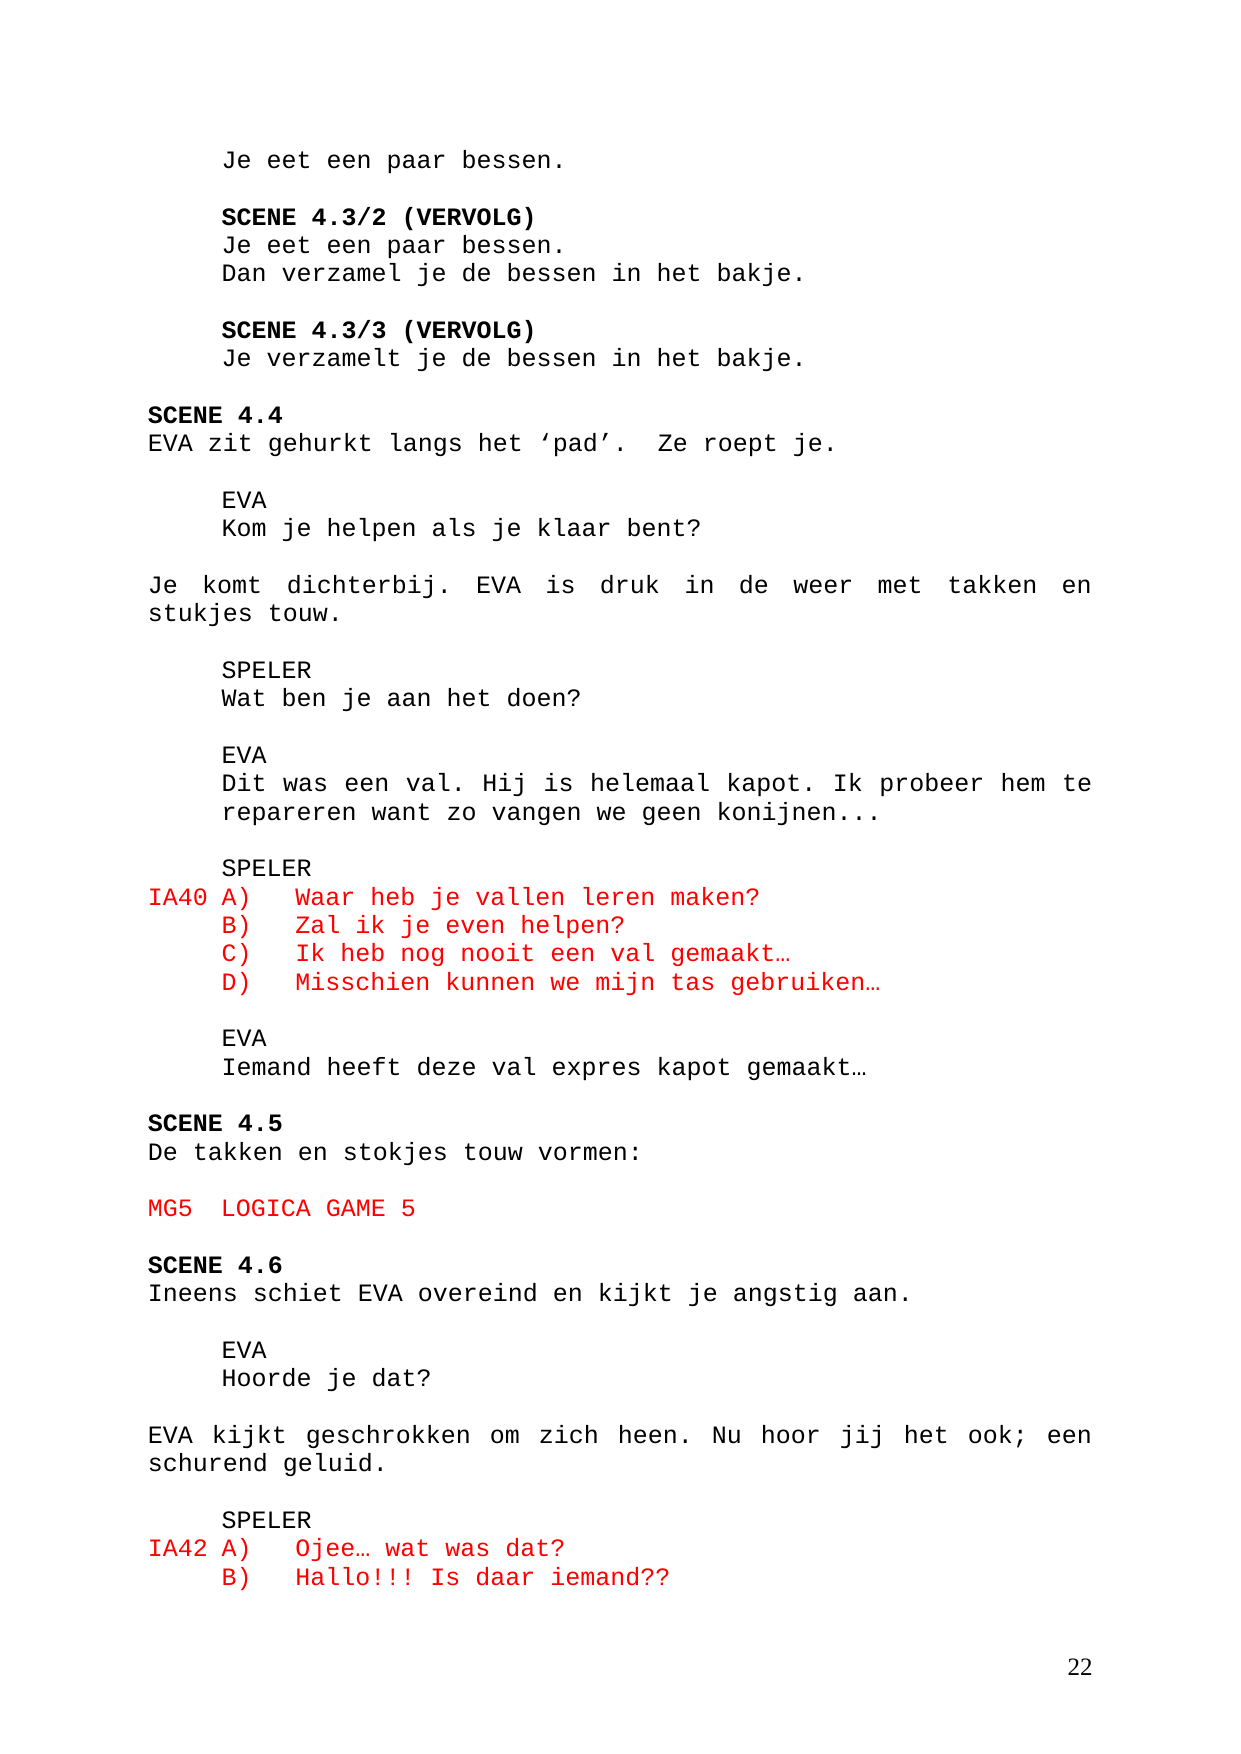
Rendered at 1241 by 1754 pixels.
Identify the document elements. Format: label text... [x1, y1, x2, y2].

text De takken en stokjes touw vormen: [148, 1139, 1093, 1168]
text Dit was een val. Hij is helemaal kapot. Ik probeer hem te repareren want zo vangen we geen konijnen... [221, 771, 1093, 828]
text B) Zal ik je even helpen? [221, 913, 1093, 941]
text Hoorde je dat? [148, 1366, 1093, 1394]
text EVA [148, 743, 1093, 771]
text Iemand heeft deze val expres kapot gemaakt… [148, 1054, 1093, 1083]
text SPELER [148, 658, 1093, 686]
text Ineens schiet EVA overeind en kijkt je angstig aan. [148, 1281, 1093, 1309]
text Dan verzamel je de bessen in het bakje. [221, 261, 1093, 289]
text SCENE 4.3/2 (VERVOLG) Je eet een paar bessen. [221, 204, 1093, 261]
text D) Misschien kunnen we mijn tas gebruiken… [148, 969, 1093, 998]
text SCENE 4.4 [148, 403, 1093, 431]
text Wat ben je aan het doen? [148, 686, 1093, 714]
text IA40 A) Waar heb je vallen leren maken? [148, 884, 1093, 913]
text EVA [148, 1338, 1093, 1366]
text SPELER [221, 1508, 1093, 1536]
text Kom je helpen als je klaar bent? [148, 516, 1093, 544]
text EVA [148, 488, 1093, 516]
text B) Hallo!!! Is daar iemand?? [221, 1564, 1093, 1593]
text MG5 LOGICA GAME 5 [148, 1196, 1093, 1224]
text SCENE 4.6 [148, 1253, 1093, 1281]
text C) Ik heb nog nooit een val gemaakt… [148, 941, 1093, 969]
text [221, 148, 1093, 176]
text EVA kijkt geschrokken om zich heen. Nu hoor jij het ook; een schurend geluid. [148, 1423, 1093, 1479]
text IA42 A) Ojee… wat was dat? [148, 1536, 1093, 1564]
text EVA zit gehurkt langs het ‘pad’. Ze roept je. [148, 431, 1093, 459]
text SCENE 4.3/3 (VERVOLG) Je verzamelt je de bessen in het bakje. [221, 318, 1093, 374]
text EVA [148, 1026, 1093, 1054]
text Je komt dichterbij. EVA is druk in de weer met takken en stukjes touw. [148, 573, 1093, 629]
text SCENE 4.5 [148, 1111, 1093, 1139]
text SPELER [221, 856, 1093, 884]
